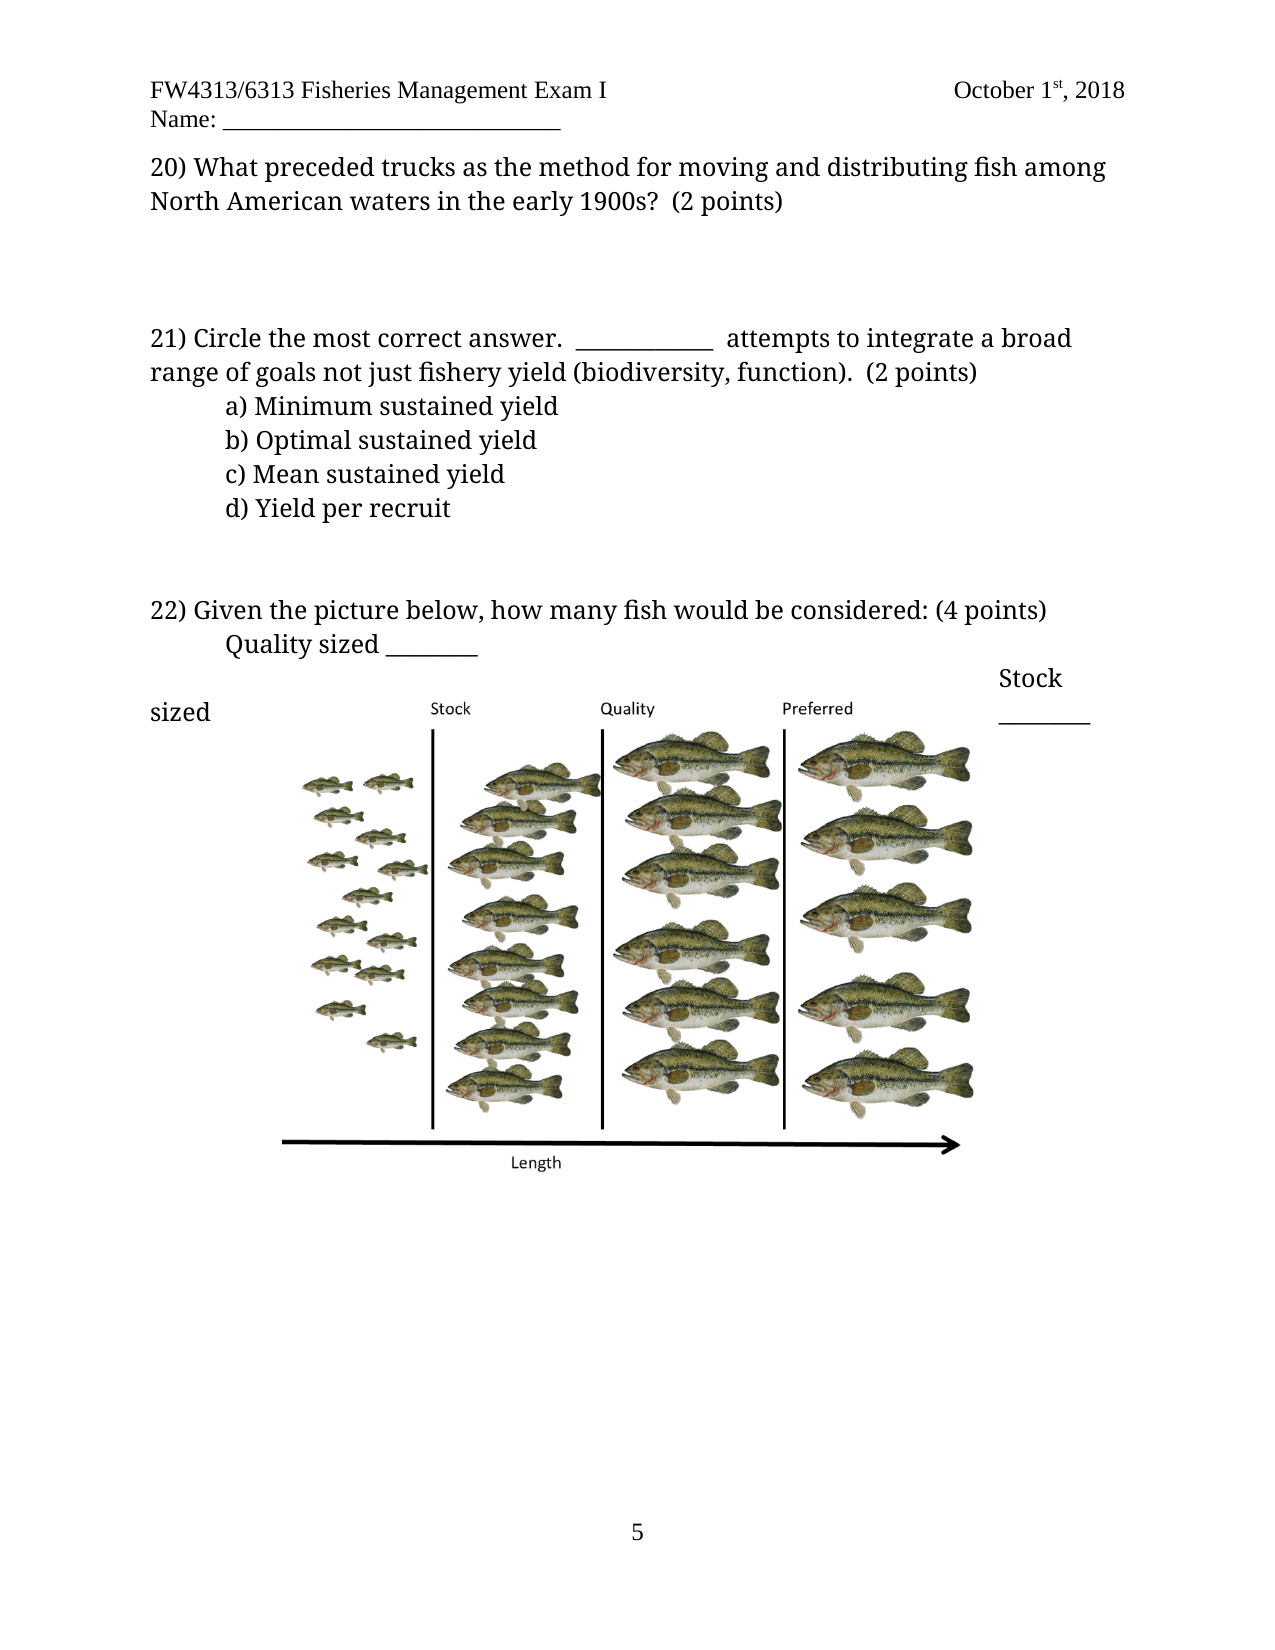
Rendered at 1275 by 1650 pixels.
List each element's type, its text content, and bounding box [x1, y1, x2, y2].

text 21) Circle the most correct answer. ____________ attempts to integrate a broad range of goals not just fishery yield (biodiversity, function). (2 points) [150, 320, 1125, 388]
text d) Yield per recruit [150, 491, 1125, 525]
text a) Minimum sustained yield [150, 388, 1125, 422]
text c) Mean sustained yield [150, 457, 1125, 491]
picture [281, 692, 980, 1184]
text b) Optimal sustained yield [150, 422, 1125, 457]
text 20) What preceded trucks as the method for moving and distributing fish among North American waters in the early 1900s? (2 points) [150, 150, 1125, 218]
